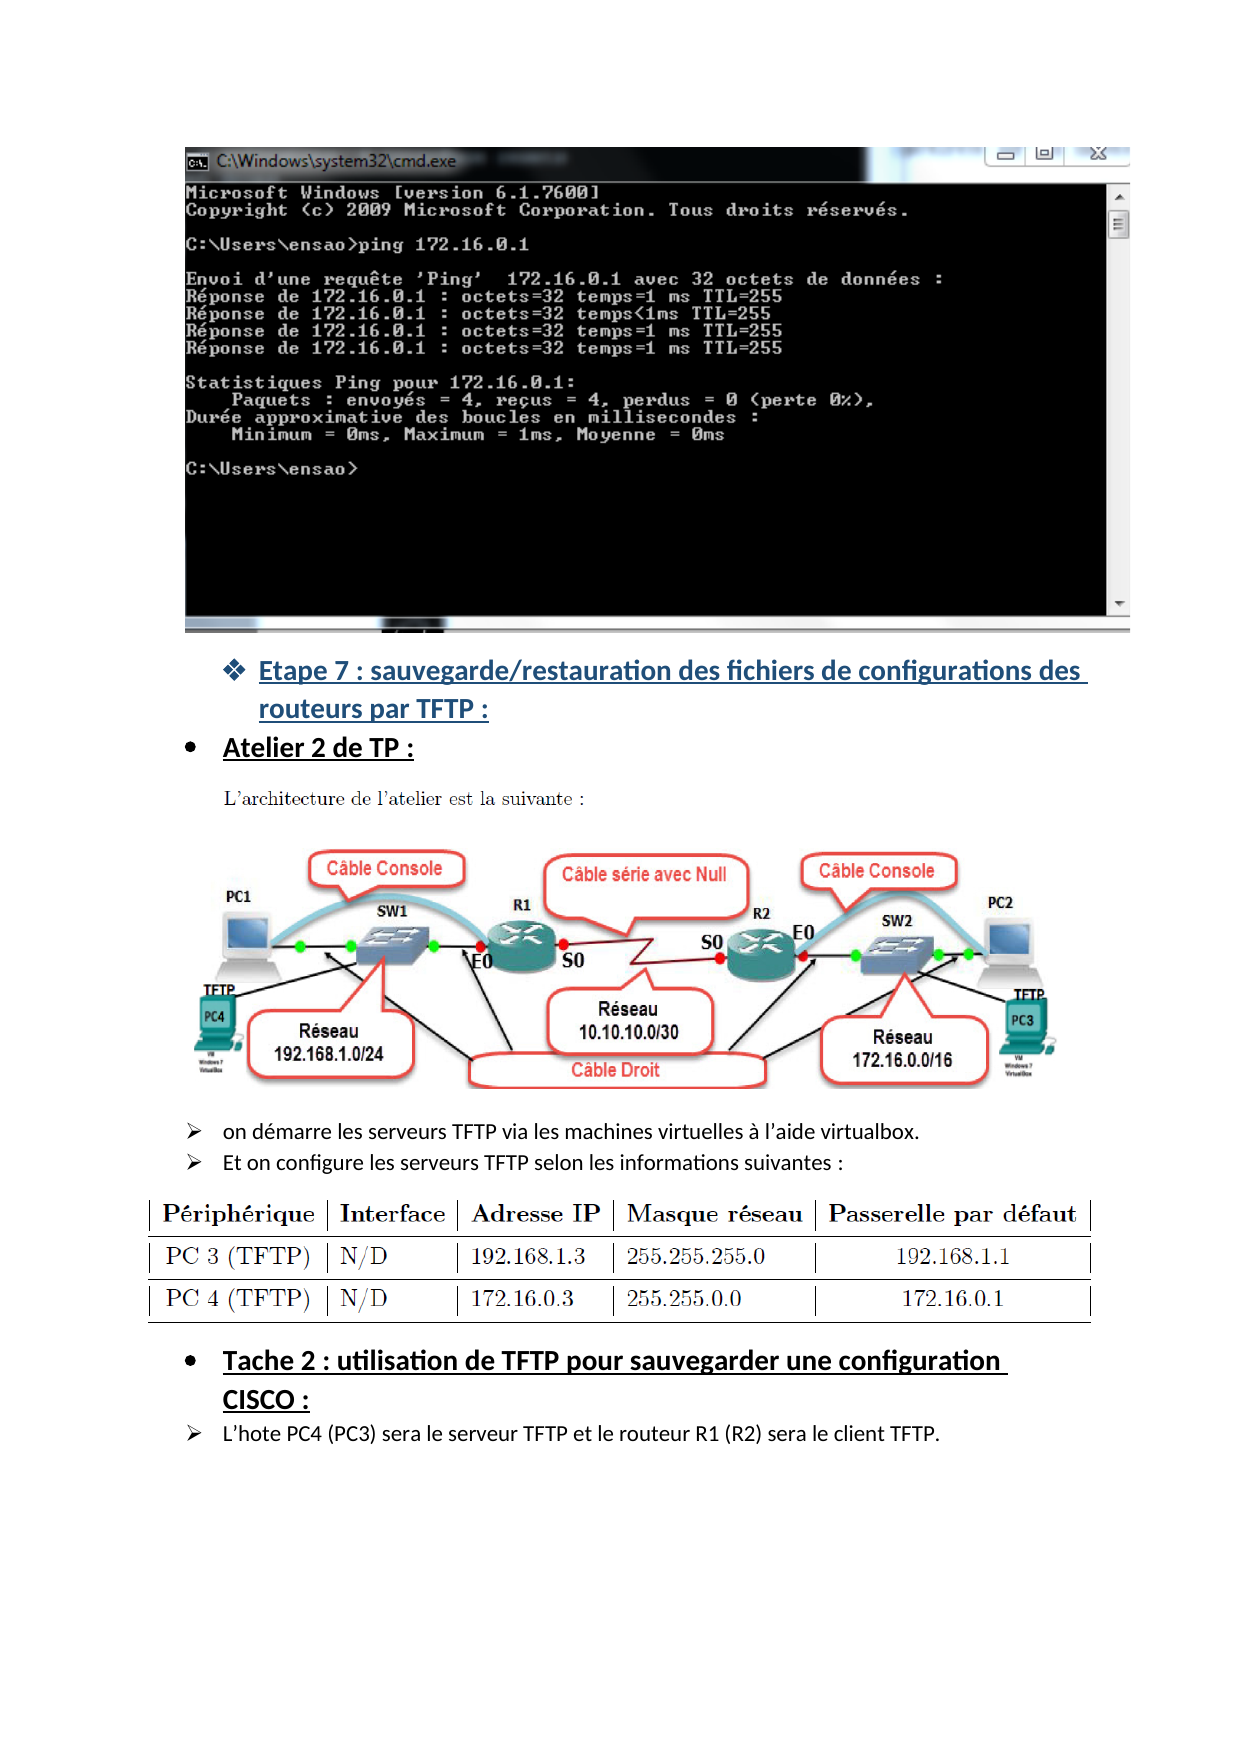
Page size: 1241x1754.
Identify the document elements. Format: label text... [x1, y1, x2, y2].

list Et on configure les serveurs TFTP selon les informations suivantes : [185, 1148, 1093, 1176]
list Etape 7 : sauvegarde/restauration des fichiers de configurations des routeurs par TFTP : [221, 652, 1093, 726]
list on démarre les serveurs TFTP via les machines virtuelles à l’aide virtualbox. [185, 1117, 1093, 1145]
list Atelier 2 de TP : [185, 729, 1093, 764]
picture [147, 1194, 1093, 1324]
picture [185, 147, 1130, 633]
list Tache 2 : utilisation de TFTP pour sauvegarder une configuration CISCO : [185, 1342, 1093, 1416]
picture [147, 783, 1093, 1099]
list L’hote PC4 (PC3) sera le serveur TFTP et le routeur R1 (R2) sera le client TFTP. [185, 1419, 1093, 1447]
